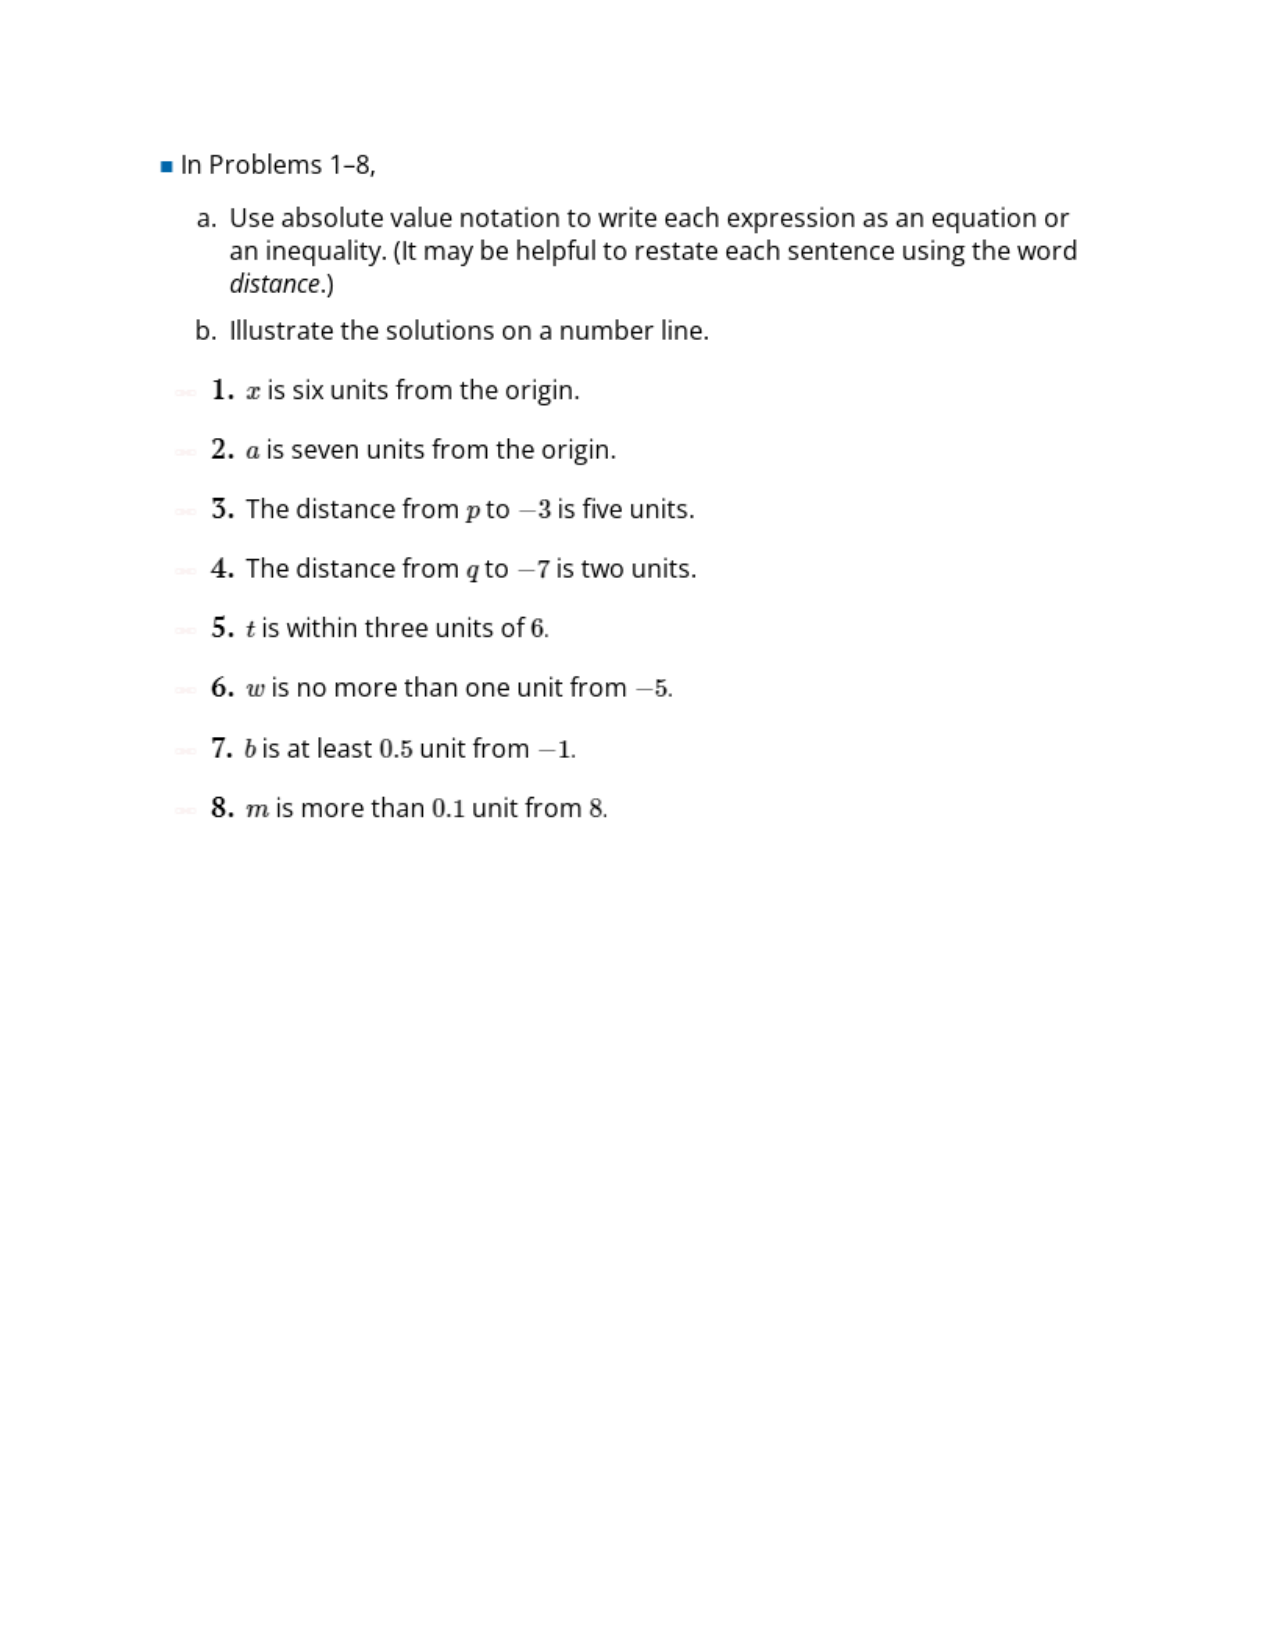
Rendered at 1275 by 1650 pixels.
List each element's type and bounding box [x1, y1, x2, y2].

picture [150, 150, 1080, 844]
